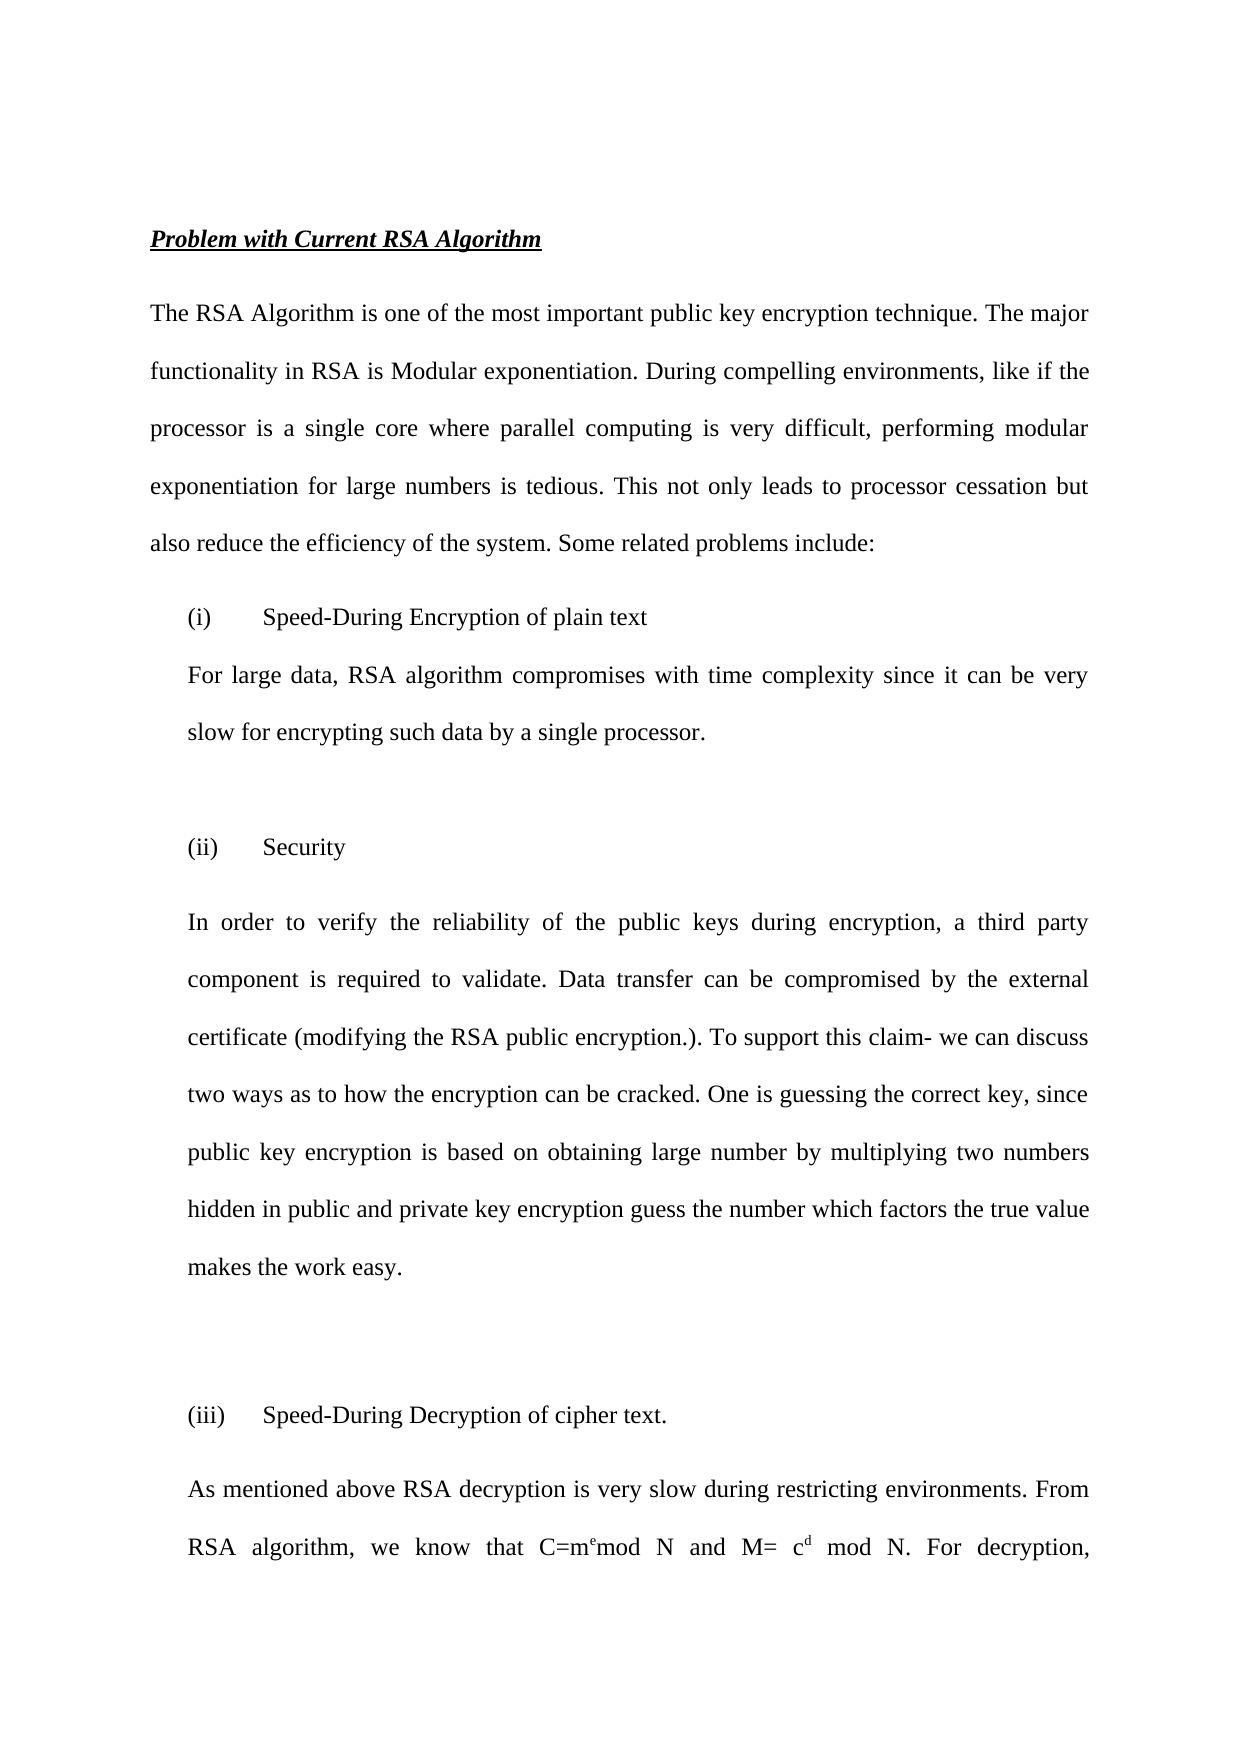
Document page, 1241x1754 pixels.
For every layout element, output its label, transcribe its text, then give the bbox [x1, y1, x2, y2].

list Security [187, 832, 1090, 861]
text The RSA Algorithm is one of the most important public key encryption technique. The major functionality in RSA is Modular exponentiation. During compelling environments, like if the processor is a single core where parallel computing is very difficult, performing modular exponentiation for large numbers is tedious. This not only leads to processor cessation but also reduce the efficiency of the system. Some related problems include: [150, 298, 1090, 557]
list Speed-During Decryption of cipher text. [187, 1400, 1090, 1429]
list Speed-During Encryption of plain text [187, 602, 1090, 631]
text Problem with Current RSA Algorithm [150, 224, 1090, 253]
list For large data, RSA algorithm compromises with time complexity since it can be very slow for encrypting such data by a single processor. [187, 660, 1090, 746]
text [187, 1474, 1090, 1560]
text In order to verify the reliability of the public keys during encryption, a third party component is required to validate. Data transfer can be compromised by the external certificate (modifying the RSA public encryption.). To support this claim- we can discuss two ways as to how the encryption can be cracked. One is guessing the correct key, since public key encryption is based on obtaining large number by multiplying two numbers hidden in public and private key encryption guess the number which factors the true value makes the work easy. [187, 907, 1090, 1280]
